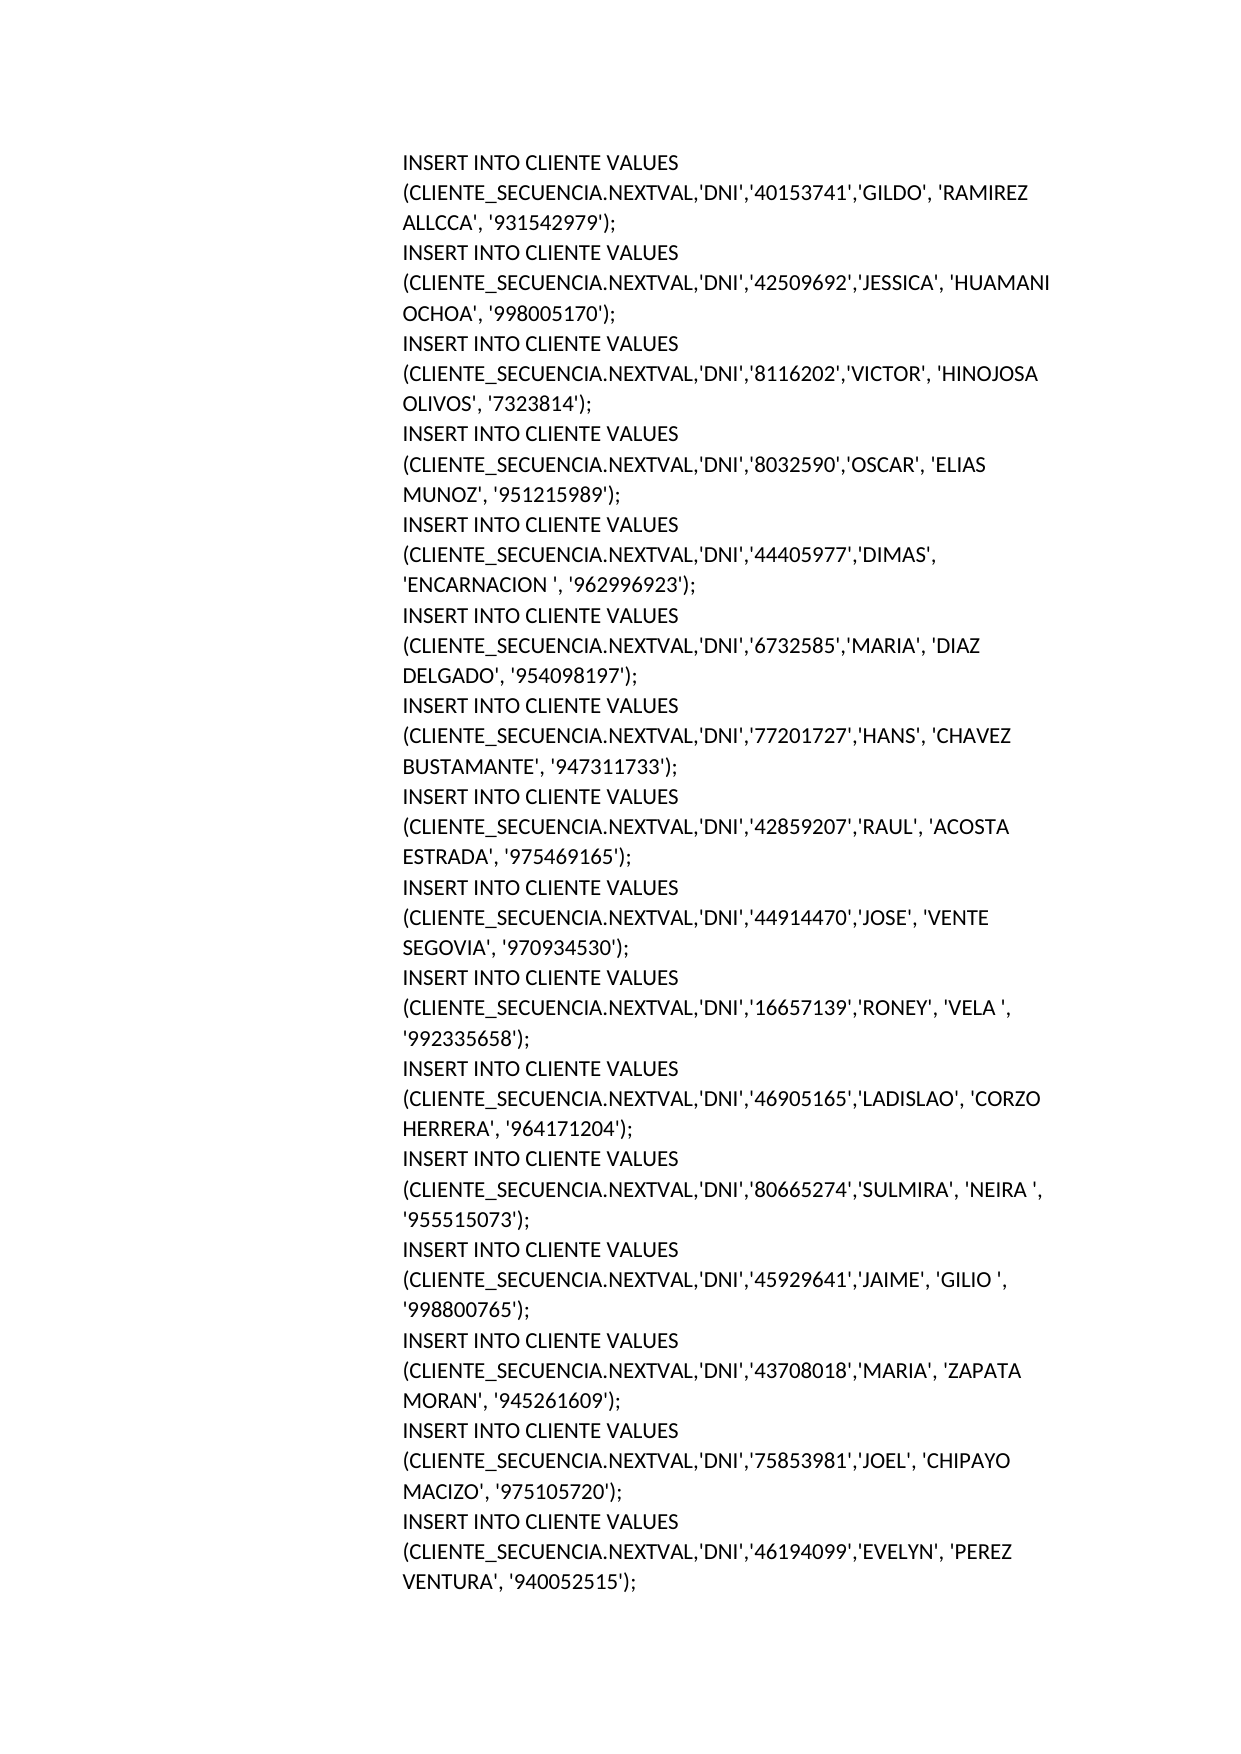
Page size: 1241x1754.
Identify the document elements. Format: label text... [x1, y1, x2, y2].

list INSERT INTO CLIENTE VALUES (CLIENTE_SECUENCIA.NEXTVAL,'DNI','42509692','JESSICA', 'HUAMANI OCHOA', '998005170'); [402, 238, 1063, 327]
list INSERT INTO CLIENTE VALUES (CLIENTE_SECUENCIA.NEXTVAL,'DNI','44914470','JOSE', 'VENTE SEGOVIA', '970934530'); [402, 873, 1063, 961]
list INSERT INTO CLIENTE VALUES (CLIENTE_SECUENCIA.NEXTVAL,'DNI','42859207','RAUL', 'ACOSTA ESTRADA', '975469165'); [402, 782, 1063, 870]
list INSERT INTO CLIENTE VALUES (CLIENTE_SECUENCIA.NEXTVAL,'DNI','80665274','SULMIRA', 'NEIRA ', '955515073'); [402, 1144, 1063, 1233]
list INSERT INTO CLIENTE VALUES (CLIENTE_SECUENCIA.NEXTVAL,'DNI','8116202','VICTOR', 'HINOJOSA OLIVOS', '7323814'); [402, 329, 1063, 417]
list INSERT INTO CLIENTE VALUES (CLIENTE_SECUENCIA.NEXTVAL,'DNI','75853981','JOEL', 'CHIPAYO MACIZO', '975105720'); [402, 1416, 1063, 1505]
list INSERT INTO CLIENTE VALUES (CLIENTE_SECUENCIA.NEXTVAL,'DNI','6732585','MARIA', 'DIAZ DELGADO', '954098197'); [402, 601, 1063, 689]
list INSERT INTO CLIENTE VALUES (CLIENTE_SECUENCIA.NEXTVAL,'DNI','43708018','MARIA', 'ZAPATA MORAN', '945261609'); [402, 1326, 1063, 1414]
list INSERT INTO CLIENTE VALUES (CLIENTE_SECUENCIA.NEXTVAL,'DNI','45929641','JAIME', 'GILIO ', '998800765'); [402, 1235, 1063, 1323]
list INSERT INTO CLIENTE VALUES (CLIENTE_SECUENCIA.NEXTVAL,'DNI','16657139','RONEY', 'VELA ', '992335658'); [402, 963, 1063, 1052]
list INSERT INTO CLIENTE VALUES (CLIENTE_SECUENCIA.NEXTVAL,'DNI','46905165','LADISLAO', 'CORZO HERRERA', '964171204'); [402, 1054, 1063, 1142]
list INSERT INTO CLIENTE VALUES (CLIENTE_SECUENCIA.NEXTVAL,'DNI','77201727','HANS', 'CHAVEZ BUSTAMANTE', '947311733'); [402, 691, 1063, 780]
list INSERT INTO CLIENTE VALUES (CLIENTE_SECUENCIA.NEXTVAL,'DNI','40153741','GILDO', 'RAMIREZ ALLCCA', '931542979'); [402, 148, 1063, 236]
list INSERT INTO CLIENTE VALUES (CLIENTE_SECUENCIA.NEXTVAL,'DNI','8032590','OSCAR', 'ELIAS MUNOZ', '951215989'); [402, 419, 1063, 508]
list INSERT INTO CLIENTE VALUES (CLIENTE_SECUENCIA.NEXTVAL,'DNI','44405977','DIMAS', 'ENCARNACION ', '962996923'); [402, 510, 1063, 598]
list INSERT INTO CLIENTE VALUES (CLIENTE_SECUENCIA.NEXTVAL,'DNI','46194099','EVELYN', 'PEREZ VENTURA', '940052515'); [402, 1507, 1063, 1595]
